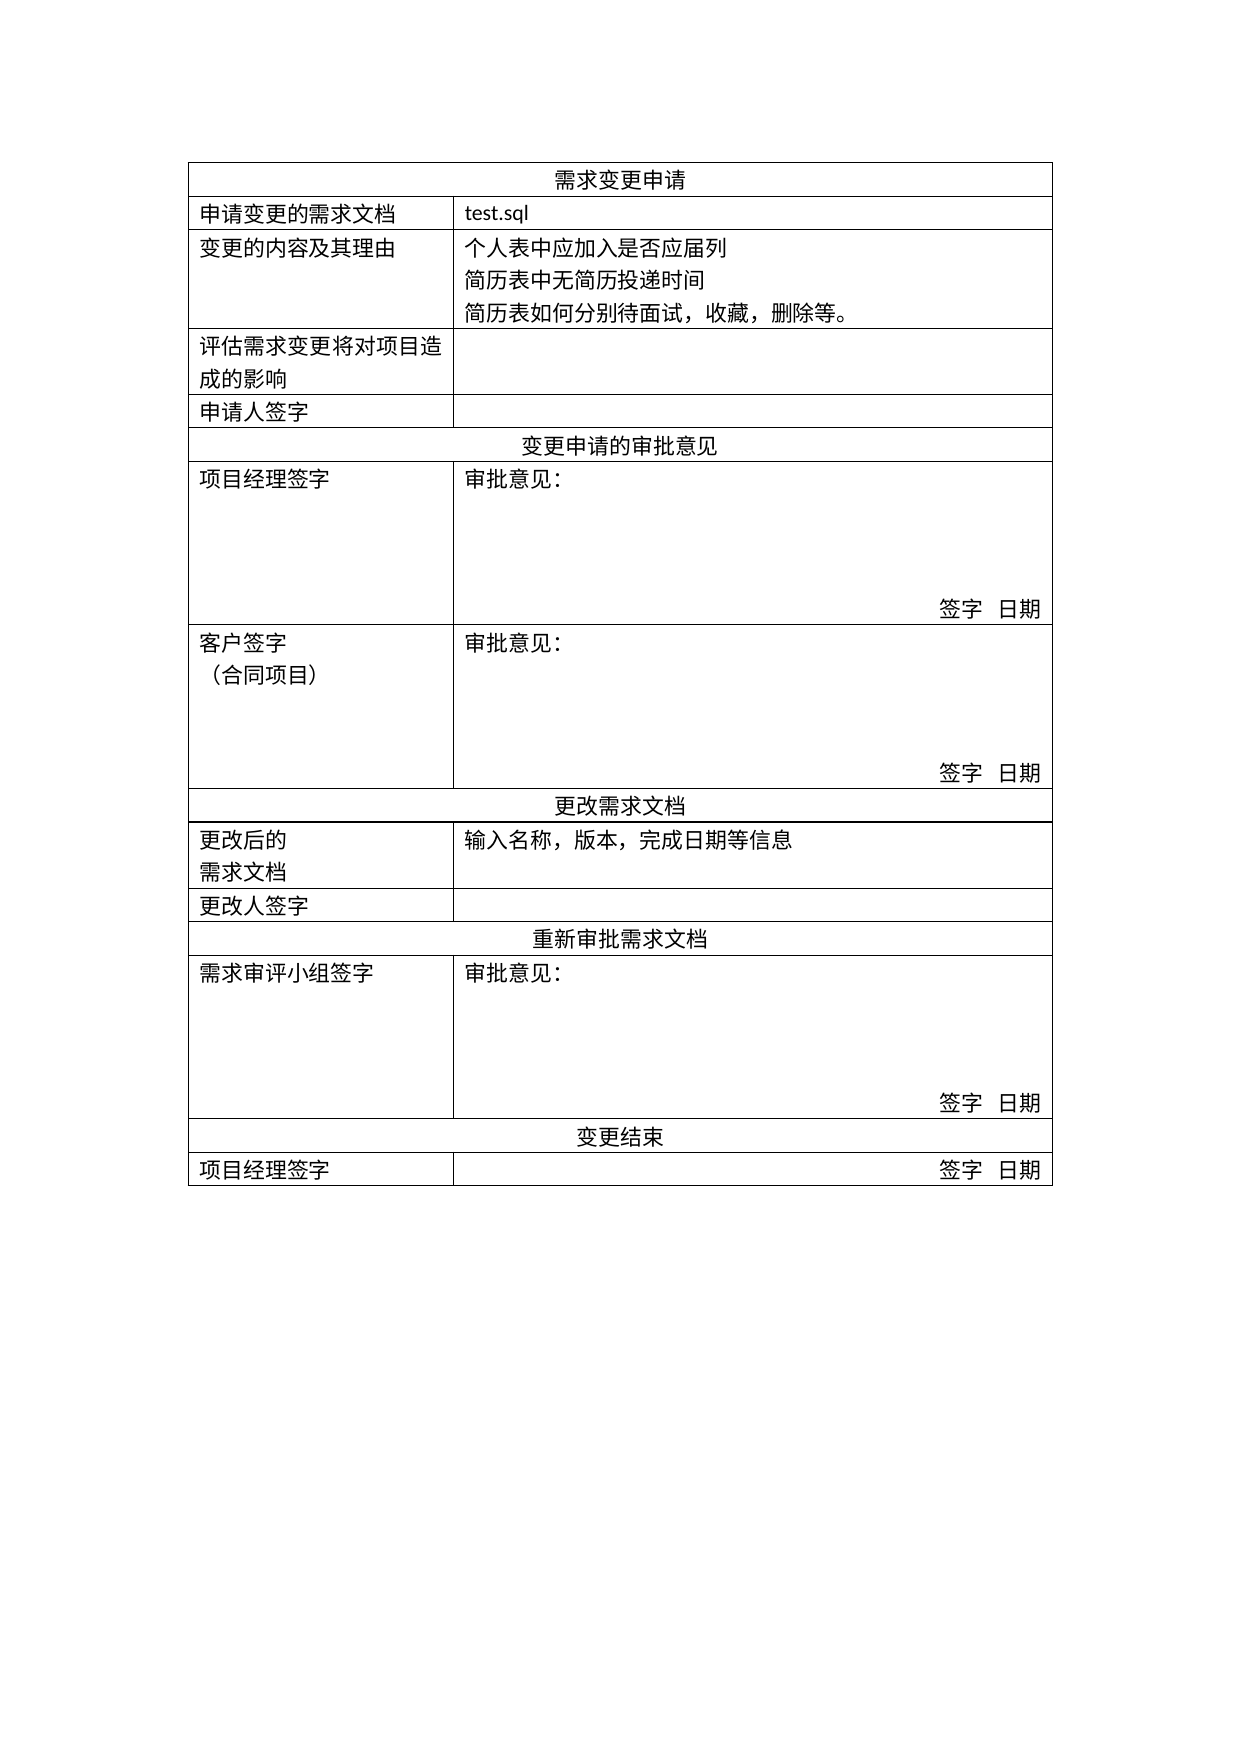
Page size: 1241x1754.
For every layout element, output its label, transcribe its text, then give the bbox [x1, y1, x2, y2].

table_cell 更改人签字 [189, 889, 453, 921]
table_cell 更改需求文档 [189, 789, 1052, 821]
table_cell [454, 329, 1052, 394]
table_cell 评估需求变更将对项目造成的影响 [189, 329, 453, 394]
table_cell 变更结束 [189, 1119, 1052, 1152]
table_cell 审批意见： 签字 日期 [454, 625, 1052, 788]
table_header 需求变更申请 [189, 163, 1052, 196]
table_cell 审批意见： 签字 日期 [454, 956, 1052, 1118]
table_cell 项目经理签字 [189, 462, 453, 624]
table_cell 变更申请的审批意见 [189, 428, 1052, 461]
table_cell 客户签字 （合同项目） [189, 625, 453, 788]
table_cell 个人表中应加入是否应届列 简历表中无简历投递时间 简历表如何分别待面试，收藏，删除等。 [454, 230, 1052, 328]
table_cell 审批意见： 签字 日期 [454, 462, 1052, 624]
table_cell [454, 395, 1052, 427]
table_cell 输入名称，版本，完成日期等信息 [454, 823, 1052, 887]
table_cell 申请变更的需求文档 [189, 197, 453, 229]
table_cell 签字 日期 [454, 1153, 1052, 1185]
table_cell 需求审评小组签字 [189, 956, 453, 1118]
table_cell 更改后的 需求文档 [189, 823, 453, 887]
table_cell 申请人签字 [189, 395, 453, 427]
table_cell 重新审批需求文档 [189, 922, 1052, 954]
table_cell 变更的内容及其理由 [189, 230, 453, 328]
table_cell test.sql [454, 197, 1052, 229]
table_cell [454, 889, 1052, 921]
table_cell 项目经理签字 [189, 1153, 453, 1185]
